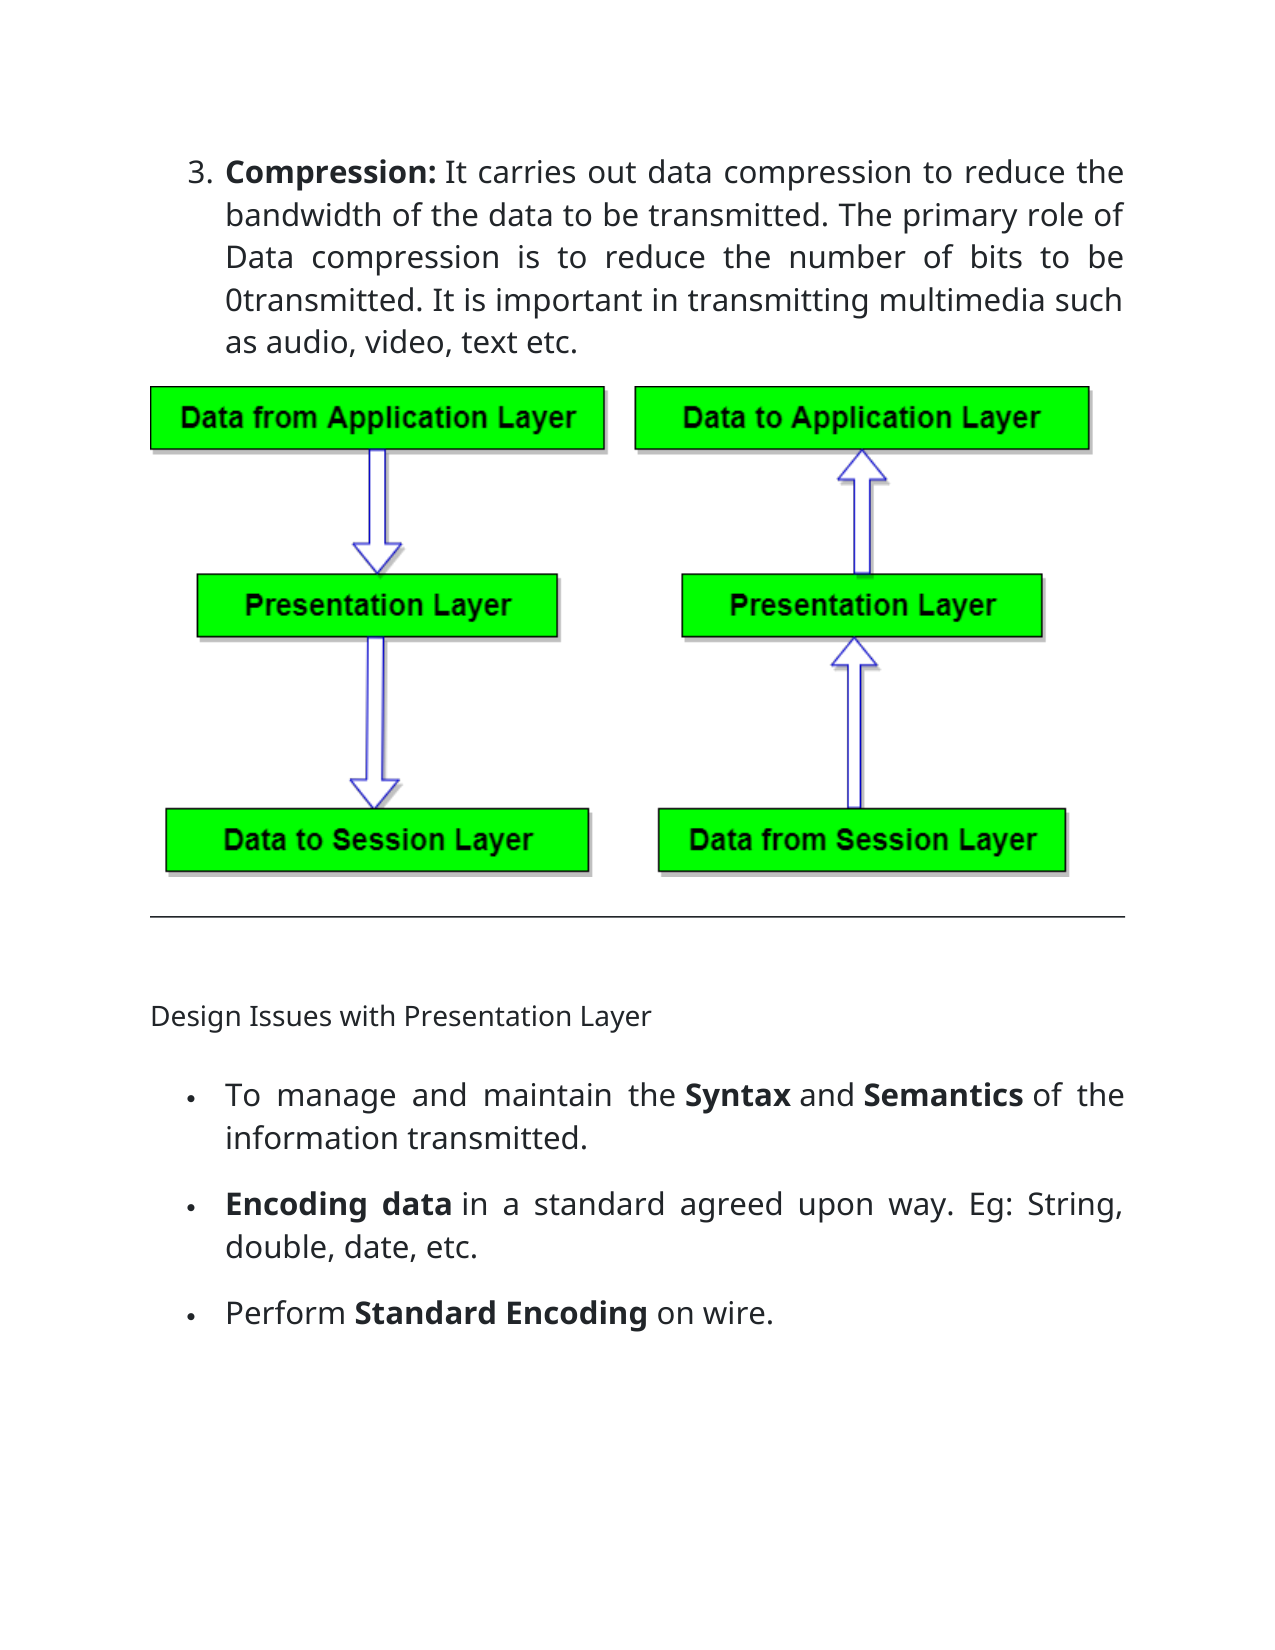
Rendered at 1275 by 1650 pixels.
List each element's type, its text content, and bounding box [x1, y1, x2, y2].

list Perform Standard Encoding on wire. [187, 1291, 1125, 1333]
text Design Issues with Presentation Layer [150, 996, 1125, 1034]
list Compression: It carries out data compression to reduce the bandwidth of the data to be transmitted. The primary role of Data compression is to reduce the number of bits to be 0transmitted. It is important in transmitting multimedia such as audio, video, text etc. [187, 150, 1125, 363]
list To manage and maintain the Syntax and Semantics of the information transmitted. [187, 1073, 1125, 1158]
picture [150, 386, 1093, 877]
list Encoding data in a standard agreed upon way. Eg: String, double, date, etc. [187, 1182, 1125, 1267]
